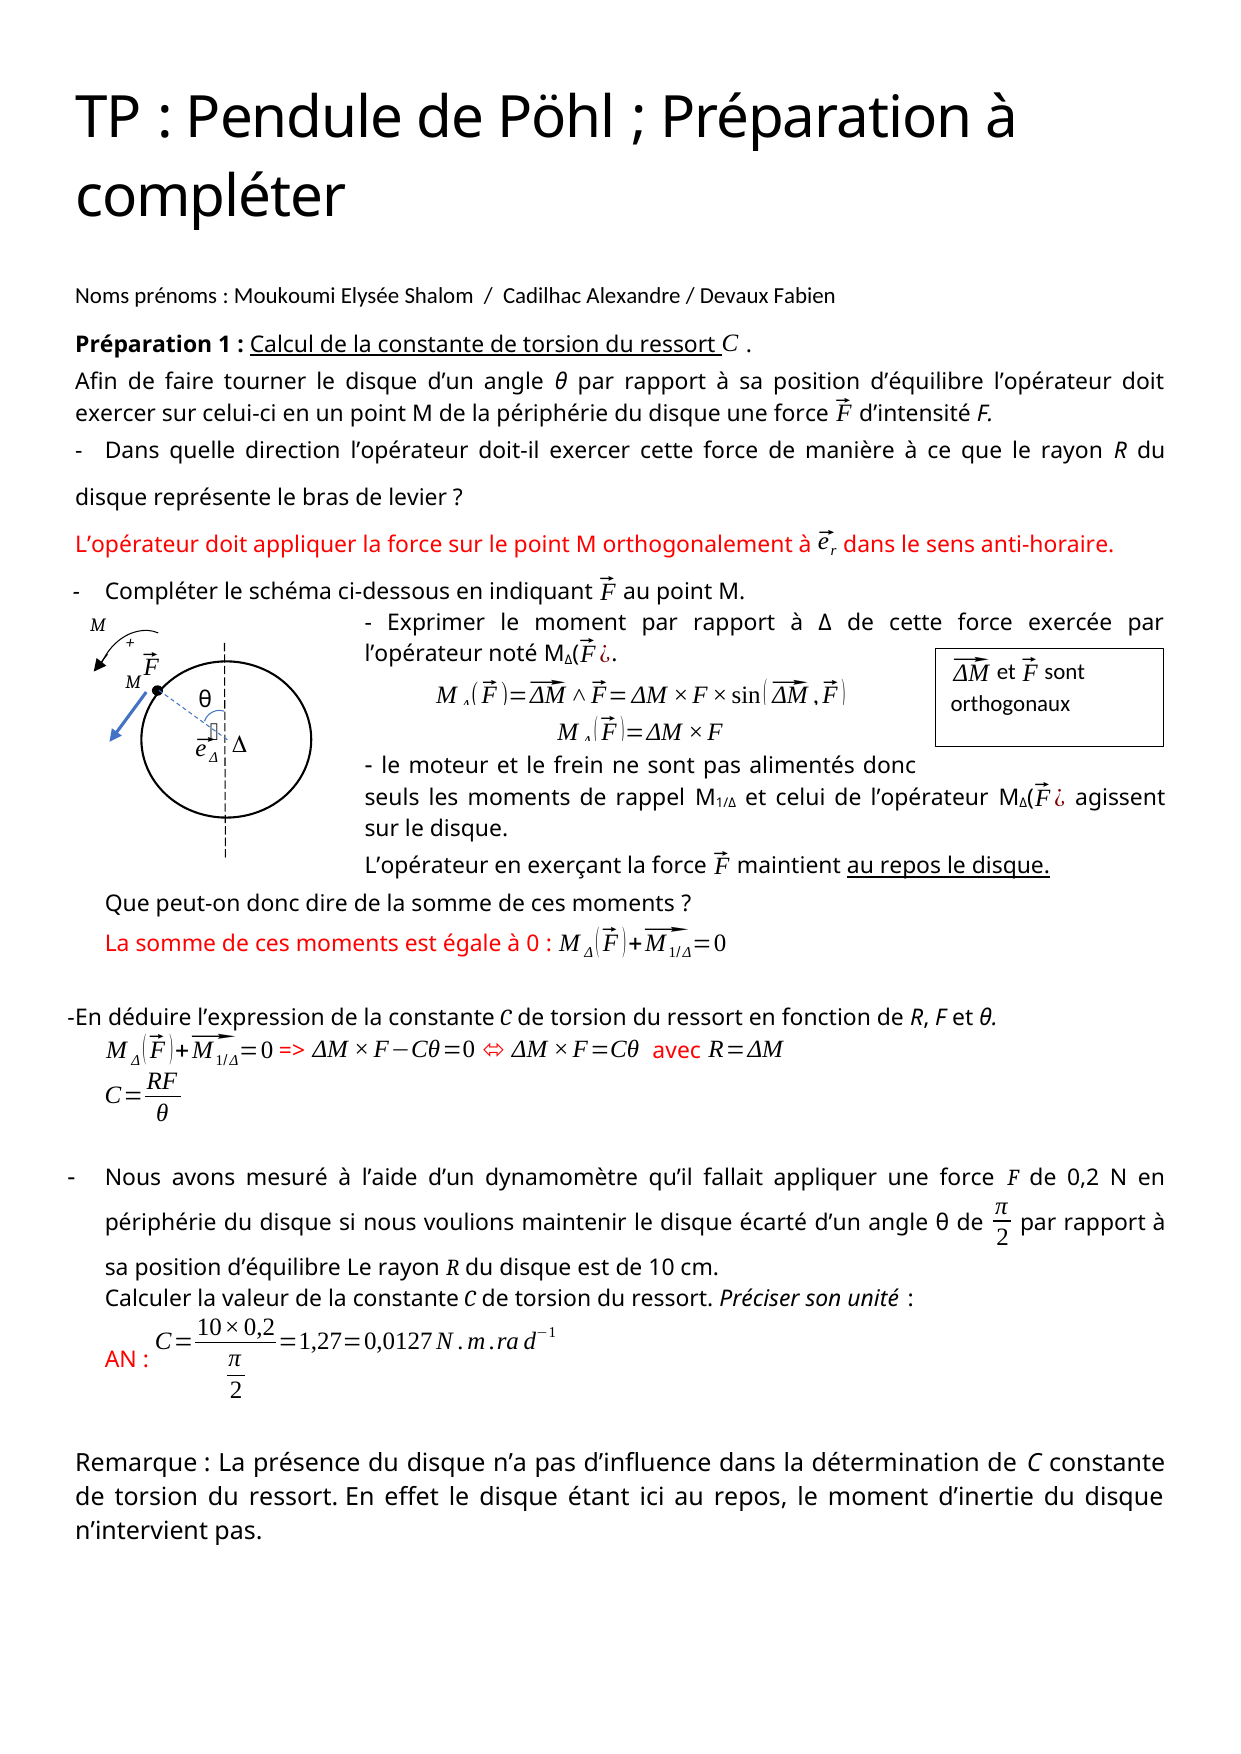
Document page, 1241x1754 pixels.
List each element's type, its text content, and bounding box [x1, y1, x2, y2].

text - le moteur et le frein ne sont pas alimentés donc seuls les moments de rappel M1/Δ et celui de l’opérateur MΔ( agissent sur le disque. [104, 747, 1165, 843]
list => avec [104, 1032, 1165, 1068]
text Remarque : La présence du disque n’a pas d’influence dans la détermination de C constante de torsion du ressort. En effet le disque étant ici au repos, le moment d’inertie du disque n’intervient pas. [75, 1444, 1165, 1546]
list Nous avons mesuré à l’aide d’un dynamomètre qu’il fallait appliquer une force F de 0,2 N en périphérie du disque si nous voulions maintenir le disque écarté d’un angle θ de par rapport à sa position d’équilibre Le rayon R du disque est de 10 cm. [67, 1158, 1165, 1282]
list AN : [104, 1314, 1165, 1404]
text L’opérateur en exerçant la force maintient au repos le disque. [104, 849, 1165, 881]
list L’opérateur doit appliquer la force sur le point M orthogonalement à dans le sens anti-horaire. [75, 528, 1165, 559]
list Calculer la valeur de la constante C de torsion du ressort. Préciser son unité : [104, 1282, 1165, 1314]
list En déduire l’expression de la constante C de torsion du ressort en fonction de R, F et θ. [67, 1001, 1165, 1032]
list - Exprimer le moment par rapport à Δ de cette force exercée par l’opérateur noté MΔ(. [104, 606, 1165, 668]
list Dans quelle direction l’opérateur doit-il exercer cette force de manière à ce que le rayon R du disque représente le bras de levier ? [75, 434, 1165, 512]
text Préparation 1 : Calcul de la constante de torsion du ressort . [75, 328, 1165, 359]
text Noms prénoms : Moukoumi Elysée Shalom / Cadilhac Alexandre / Devaux Fabien [75, 281, 1165, 309]
title TP : Pendule de Pöhl ; Préparation à compléter [75, 75, 1165, 234]
text La somme de ces moments est égale à 0 : [104, 924, 1165, 960]
list Compléter le schéma ci-dessous en indiquant au point M. [73, 575, 1165, 606]
text Que peut-on donc dire de la somme de ces moments ? [104, 887, 1165, 918]
text Afin de faire tourner le disque d’un angle θ par rapport à sa position d’équilibre l’opérateur doit exercer sur celui-ci en un point M de la périphérie du disque une force d’intensité F. [75, 365, 1165, 428]
